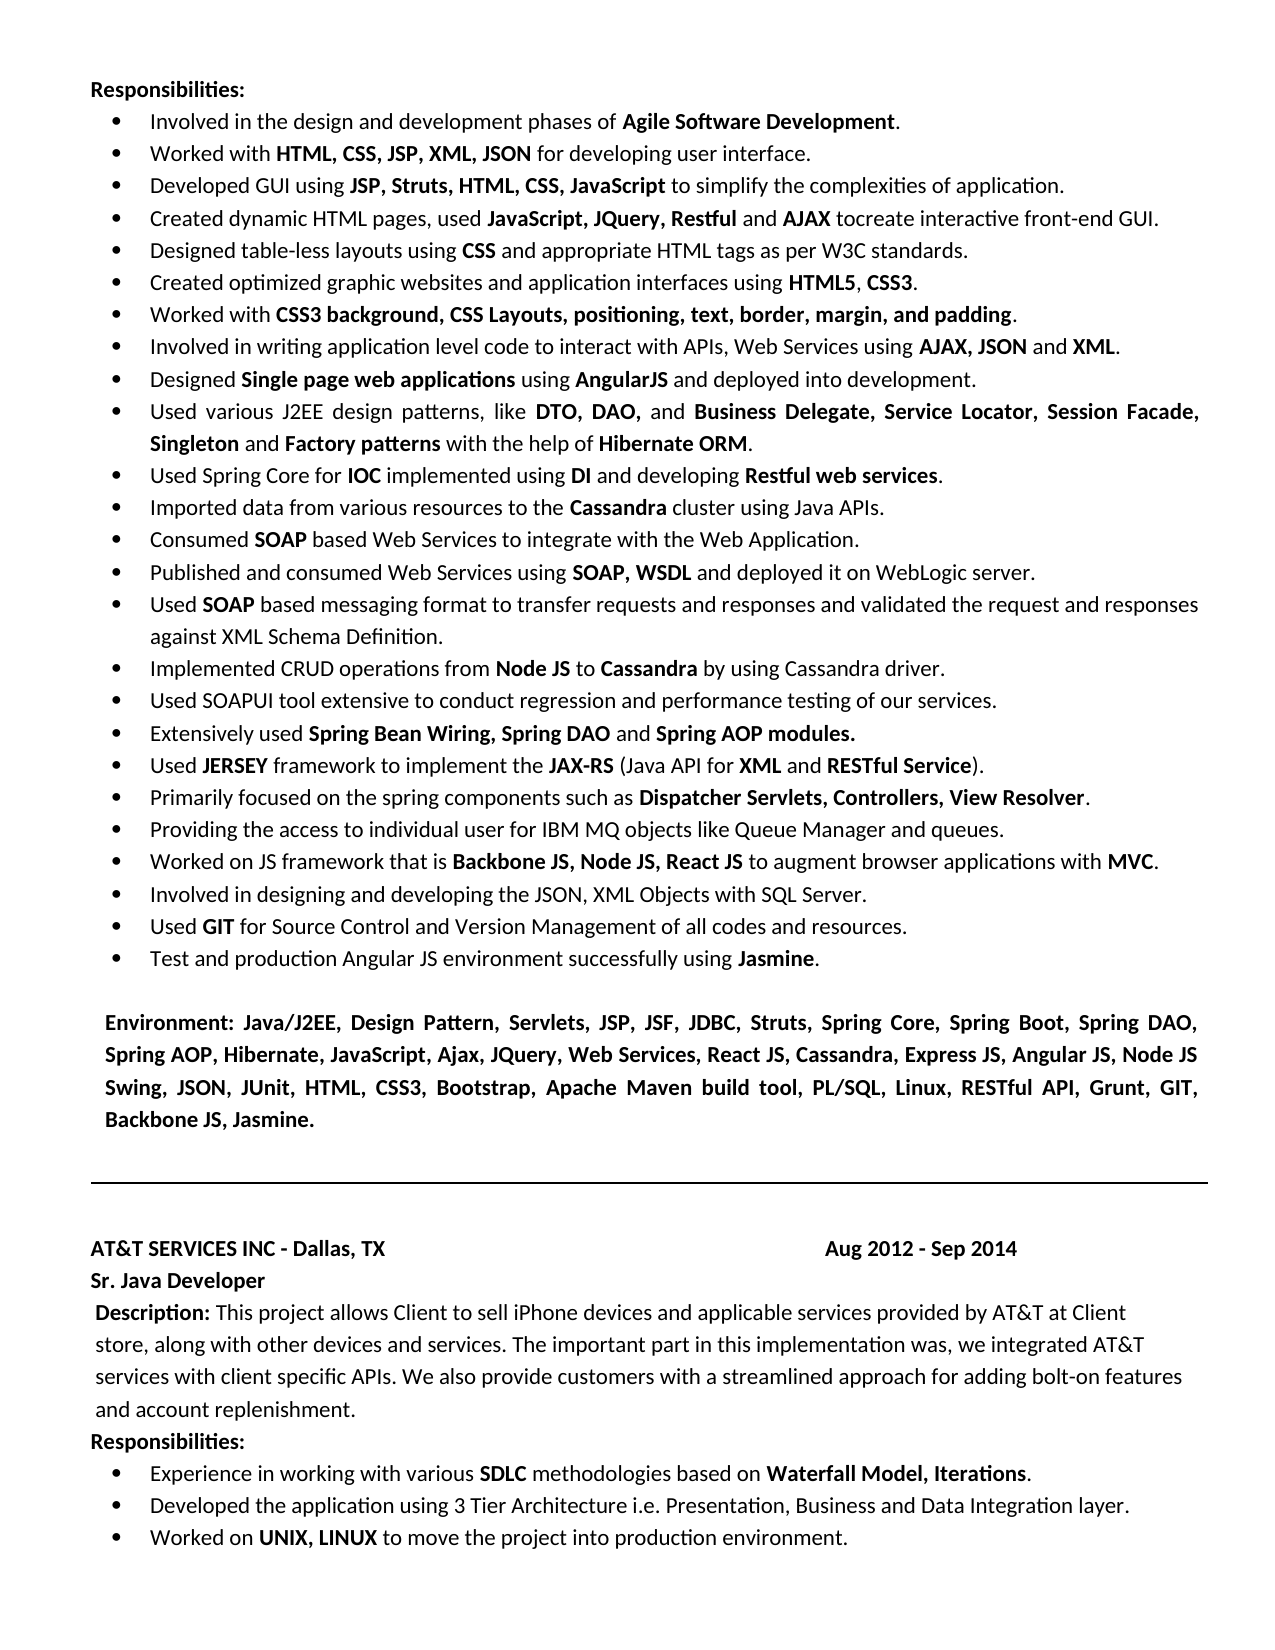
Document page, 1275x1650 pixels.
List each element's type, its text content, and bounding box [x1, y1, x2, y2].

list Worked with CSS3 background, CSS Layouts, positioning, text, border, margin, and padding. [112, 300, 1200, 328]
list Used SOAP based messaging format to transfer requests and responses and validated the request and responses against XML Schema Definition. [112, 590, 1200, 650]
text services with client specific APIs. We also provide customers with a streamlined approach for adding bolt-on features [90, 1362, 1200, 1391]
list Used Spring Core for IOC implemented using DI and developing Restful web services. [112, 461, 1200, 489]
list Primarily focused on the spring components such as Dispatcher Servlets, Controllers, View Resolver. [112, 783, 1200, 811]
list Developed the application using 3 Tier Architecture i.e. Presentation, Business and Data Integration layer. [112, 1491, 1200, 1519]
text Responsibilities: [75, 1427, 1170, 1455]
list Developed GUI using JSP, Struts, HTML, CSS, JavaScript to simplify the complexities of application. [112, 172, 1200, 199]
list Extensively used Spring Bean Wiring, Spring DAO and Spring AOP modules. [112, 719, 1200, 747]
list Implemented CRUD operations from Node JS to Cassandra by using Cassandra driver. [112, 654, 1200, 682]
text store, along with other devices and services. The important part in this implementation was, we integrated AT&T [90, 1330, 1200, 1358]
text Description: This project allows Client to sell iPhone devices and applicable services provided by AT&T at Client [90, 1298, 1200, 1326]
text and account replenishment. [90, 1395, 1200, 1423]
list Providing the access to individual user for IBM MQ objects like Queue Manager and queues. [112, 815, 1200, 843]
list Involved in writing application level code to interact with APIs, Web Services using AJAX, JSON and XML. [112, 332, 1200, 361]
text Sr. Java Developer [75, 1266, 1170, 1294]
list Published and consumed Web Services using SOAP, WSDL and deployed it on WebLogic server. [112, 558, 1200, 586]
list Consumed SOAP based Web Services to integrate with the Web Application. [112, 526, 1200, 554]
list Imported data from various resources to the Cassandra cluster using Java APIs. [112, 493, 1200, 521]
list Experience in working with various SDLC methodologies based on Waterfall Model, Iterations. [112, 1459, 1200, 1487]
list Involved in the design and development phases of Agile Software Development. [112, 107, 1200, 135]
list Created optimized graphic websites and application interfaces using HTML5, CSS3. [112, 268, 1200, 296]
list Designed Single page web applications using AngularJS and deployed into development. [112, 365, 1200, 393]
list Worked with HTML, CSS, JSP, XML, JSON for developing user interface. [112, 139, 1200, 167]
list Worked on JS framework that is Backbone JS, Node JS, React JS to augment browser applications with MVC. [112, 847, 1200, 876]
text AT&T SERVICES INC - Dallas, TX Aug 2012 - Sep 2014 [75, 1234, 1170, 1262]
list Used JERSEY framework to implement the JAX-RS (Java API for XML and RESTful Service). [112, 751, 1200, 779]
list Used GIT for Source Control and Version Management of all codes and resources. [112, 912, 1200, 940]
list Test and production Angular JS environment successfully using Jasmine. [112, 944, 1200, 972]
list Worked on UNIX, LINUX to move the project into production environment. [112, 1523, 1200, 1551]
list Designed table-less layouts using CSS and appropriate HTML tags as per W3C standards. [112, 236, 1200, 264]
list Involved in designing and developing the JSON, XML Objects with SQL Server. [112, 880, 1200, 908]
list Used SOAPUI tool extensive to conduct regression and performance testing of our services. [112, 687, 1200, 714]
list Used various J2EE design patterns, like DTO, DAO, and Business Delegate, Service Locator, Session Facade, Singleton and Factory patterns with the help of Hibernate ORM. [112, 397, 1200, 457]
list Created dynamic HTML pages, used JavaScript, JQuery, Restful and AJAX tocreate interactive front-end GUI. [112, 204, 1200, 232]
text Responsibilities: [75, 75, 1170, 103]
text Environment: Java/J2EE, Design Pattern, Servlets, JSP, JSF, JDBC, Struts, Spring Core, Spring Boot, Spring DAO, Spring AOP, Hibernate, JavaScript, Ajax, JQuery, Web Services, React JS, Cassandra, Express JS, Angular JS, Node JS Swing, JSON, JUnit, HTML, CSS3, Bootstrap, Apache Maven build tool, PL/SQL, Linux, RESTful API, Grunt, GIT, Backbone JS, Jasmine. [105, 1008, 1200, 1133]
